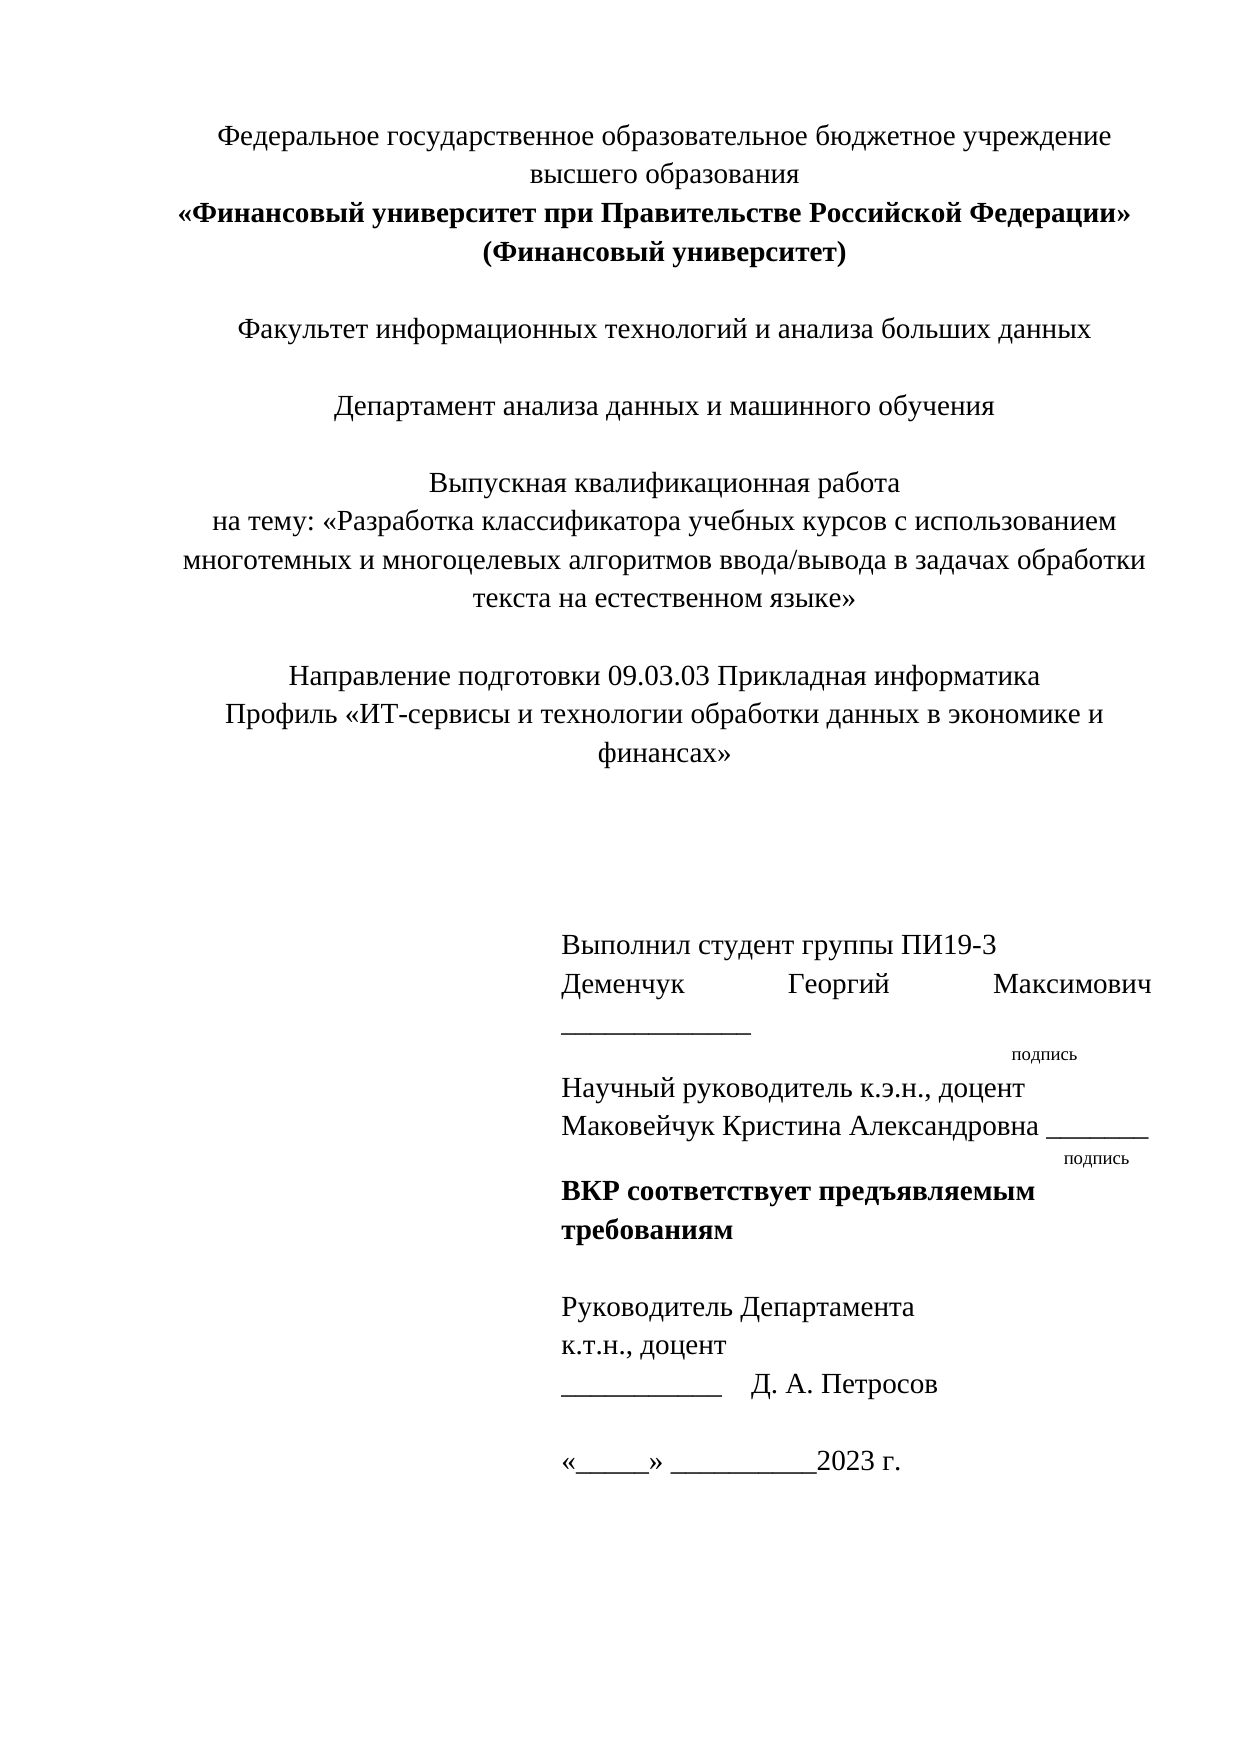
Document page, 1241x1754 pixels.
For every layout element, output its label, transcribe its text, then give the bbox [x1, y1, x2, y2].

text Руководитель Департамента [561, 1289, 1152, 1322]
text Департамент анализа данных и машинного обучения [177, 388, 1152, 421]
text Направление подготовки 09.03.03 Прикладная информатика [177, 658, 1152, 691]
text на тему: «Разработка классификатора учебных курсов с использованием многотемных и многоцелевых алгоритмов ввода/вывода в задачах обработки текста на естественном языке» [177, 503, 1152, 614]
text подпись [561, 1043, 1152, 1065]
text Маковейчук Кристина Александровна _______ [561, 1108, 1152, 1142]
text ВКР соответствует предъявляемым требованиям [561, 1173, 1152, 1245]
text к.т.н., доцент [561, 1327, 1152, 1361]
text Научный руководитель к.э.н., доцент [561, 1070, 1152, 1103]
text Профиль «ИТ-сервисы и технологии обработки данных в экономике и финансах» [177, 696, 1152, 768]
text «Финансовый университет при Правительстве Российской Федерации» [177, 195, 1152, 229]
text (Финансовый университет) [177, 234, 1152, 267]
text подпись [561, 1147, 1152, 1168]
text «_____» __________2023 г. [561, 1443, 1152, 1477]
text Федеральное государственное образовательное бюджетное учреждение высшего образования [177, 118, 1152, 190]
text Выпускная квалификационная работа [177, 465, 1152, 498]
text ___________ Д. А. Петросов [561, 1366, 1152, 1399]
text Факультет информационных технологий и анализа больших данных [177, 311, 1152, 344]
text Выполнил студент группы ПИ19-3 [561, 927, 1152, 961]
text Деменчук Георгий Максимович _____________ [561, 966, 1152, 1038]
